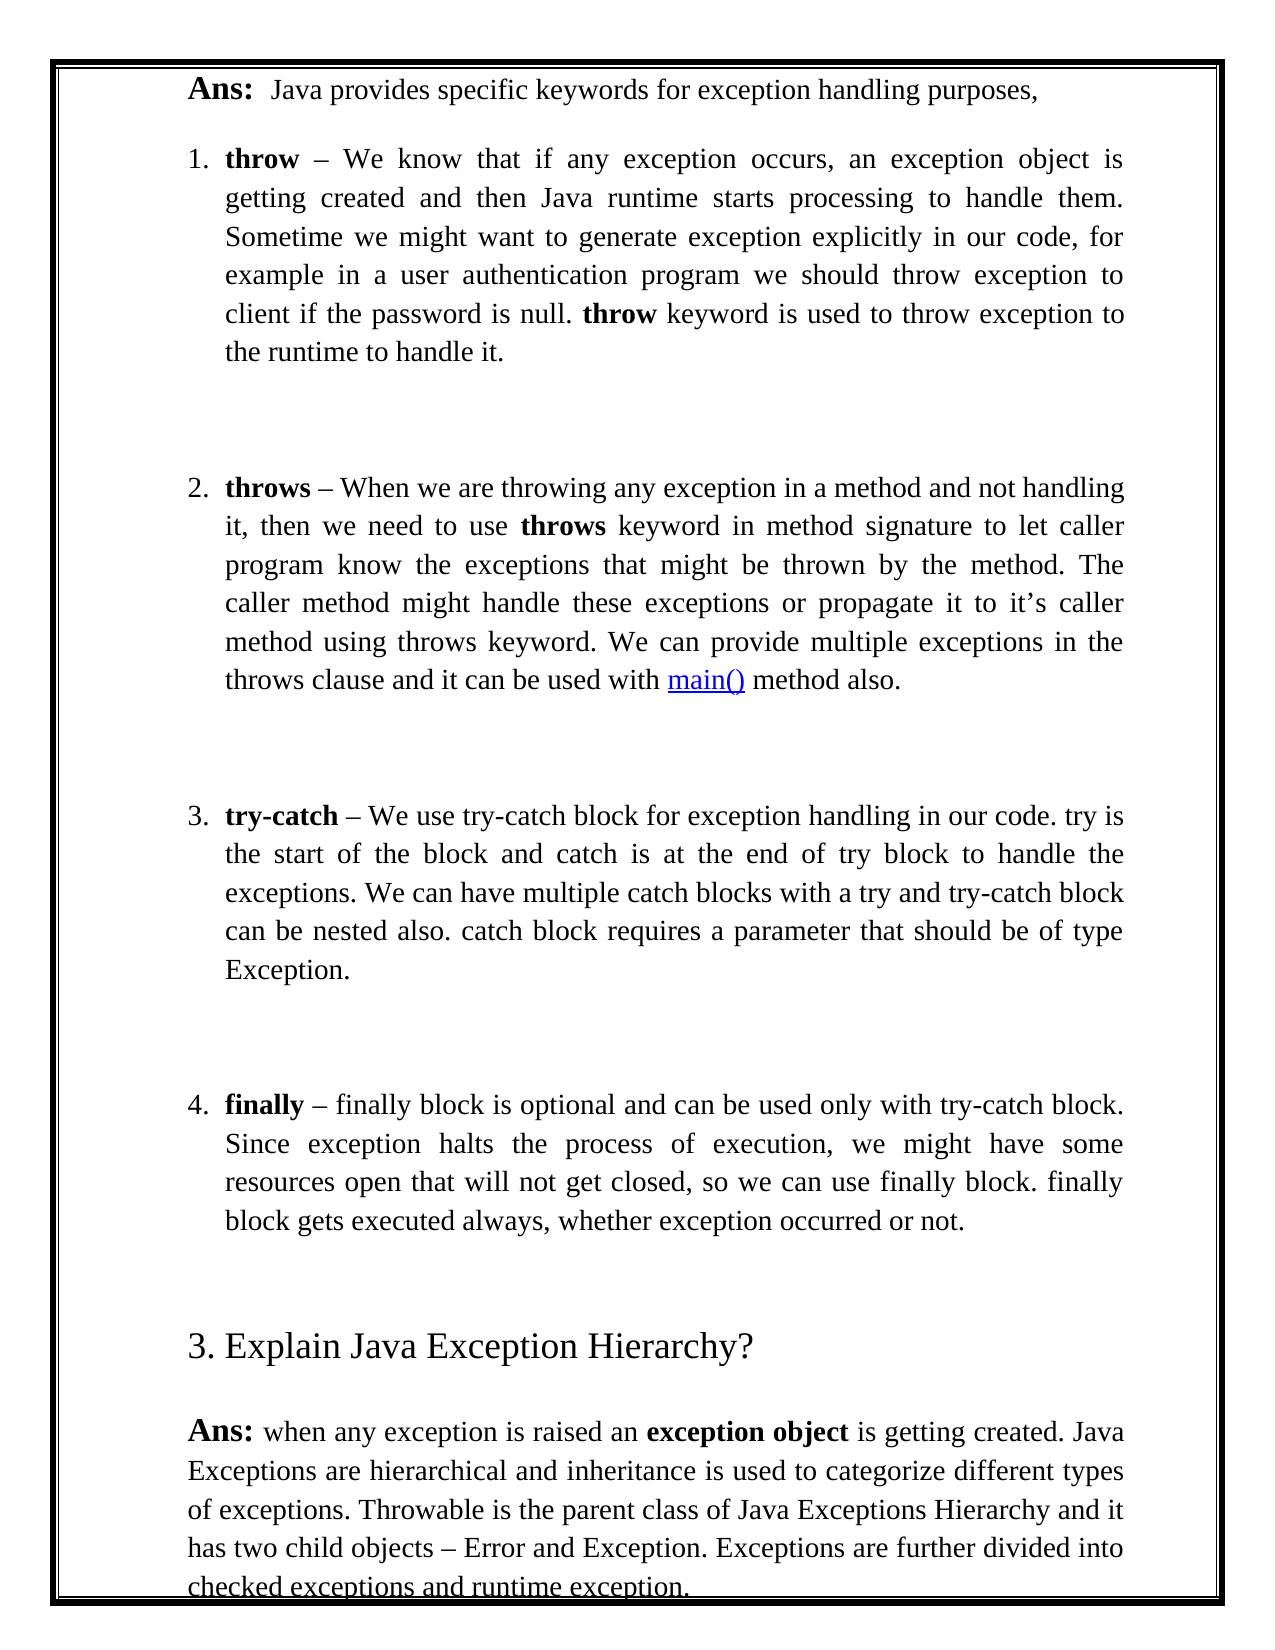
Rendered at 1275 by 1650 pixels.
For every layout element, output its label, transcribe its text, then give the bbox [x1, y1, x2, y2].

list throws – When we are throwing any exception in a method and not handling it, then we need to use throws keyword in method signature to let caller program know the exceptions that might be thrown by the method. The caller method might handle these exceptions or propagate it to it’s caller method using throws keyword. We can provide multiple exceptions in the throws clause and it can be used with main() method also. [187, 470, 1125, 696]
list finally – finally block is optional and can be used only with try-catch block. Since exception halts the process of execution, we might have some resources open that will not get closed, so we can use finally block. finally block gets executed always, whether exception occurred or not. [187, 1087, 1125, 1237]
text Ans: when any exception is raised an exception object is getting created. Java Exceptions are hierarchical and inheritance is used to categorize different types of exceptions. Throwable is the parent class of Java Exceptions Hierarchy and it has two child objects – Error and Exception. Exceptions are further divided into checked exceptions and runtime exception. [187, 1410, 1125, 1596]
list try-catch – We use try-catch block for exception handling in our code. try is the start of the block and catch is at the end of try block to handle the exceptions. We can have multiple catch blocks with a try and try-catch block can be nested also. catch block requires a parameter that should be of type Exception. [187, 798, 1125, 986]
text Ans: Java provides specific keywords for exception handling purposes, [187, 69, 1125, 107]
list throw – We know that if any exception occurs, an exception object is getting created and then Java runtime starts processing to handle them. Sometime we might want to generate exception explicitly in our code, for example in a user authentication program we should throw exception to client if the password is null. throw keyword is used to throw exception to the runtime to handle it. [187, 142, 1125, 368]
list Explain Java Exception Hierarchy? [187, 1323, 1125, 1366]
